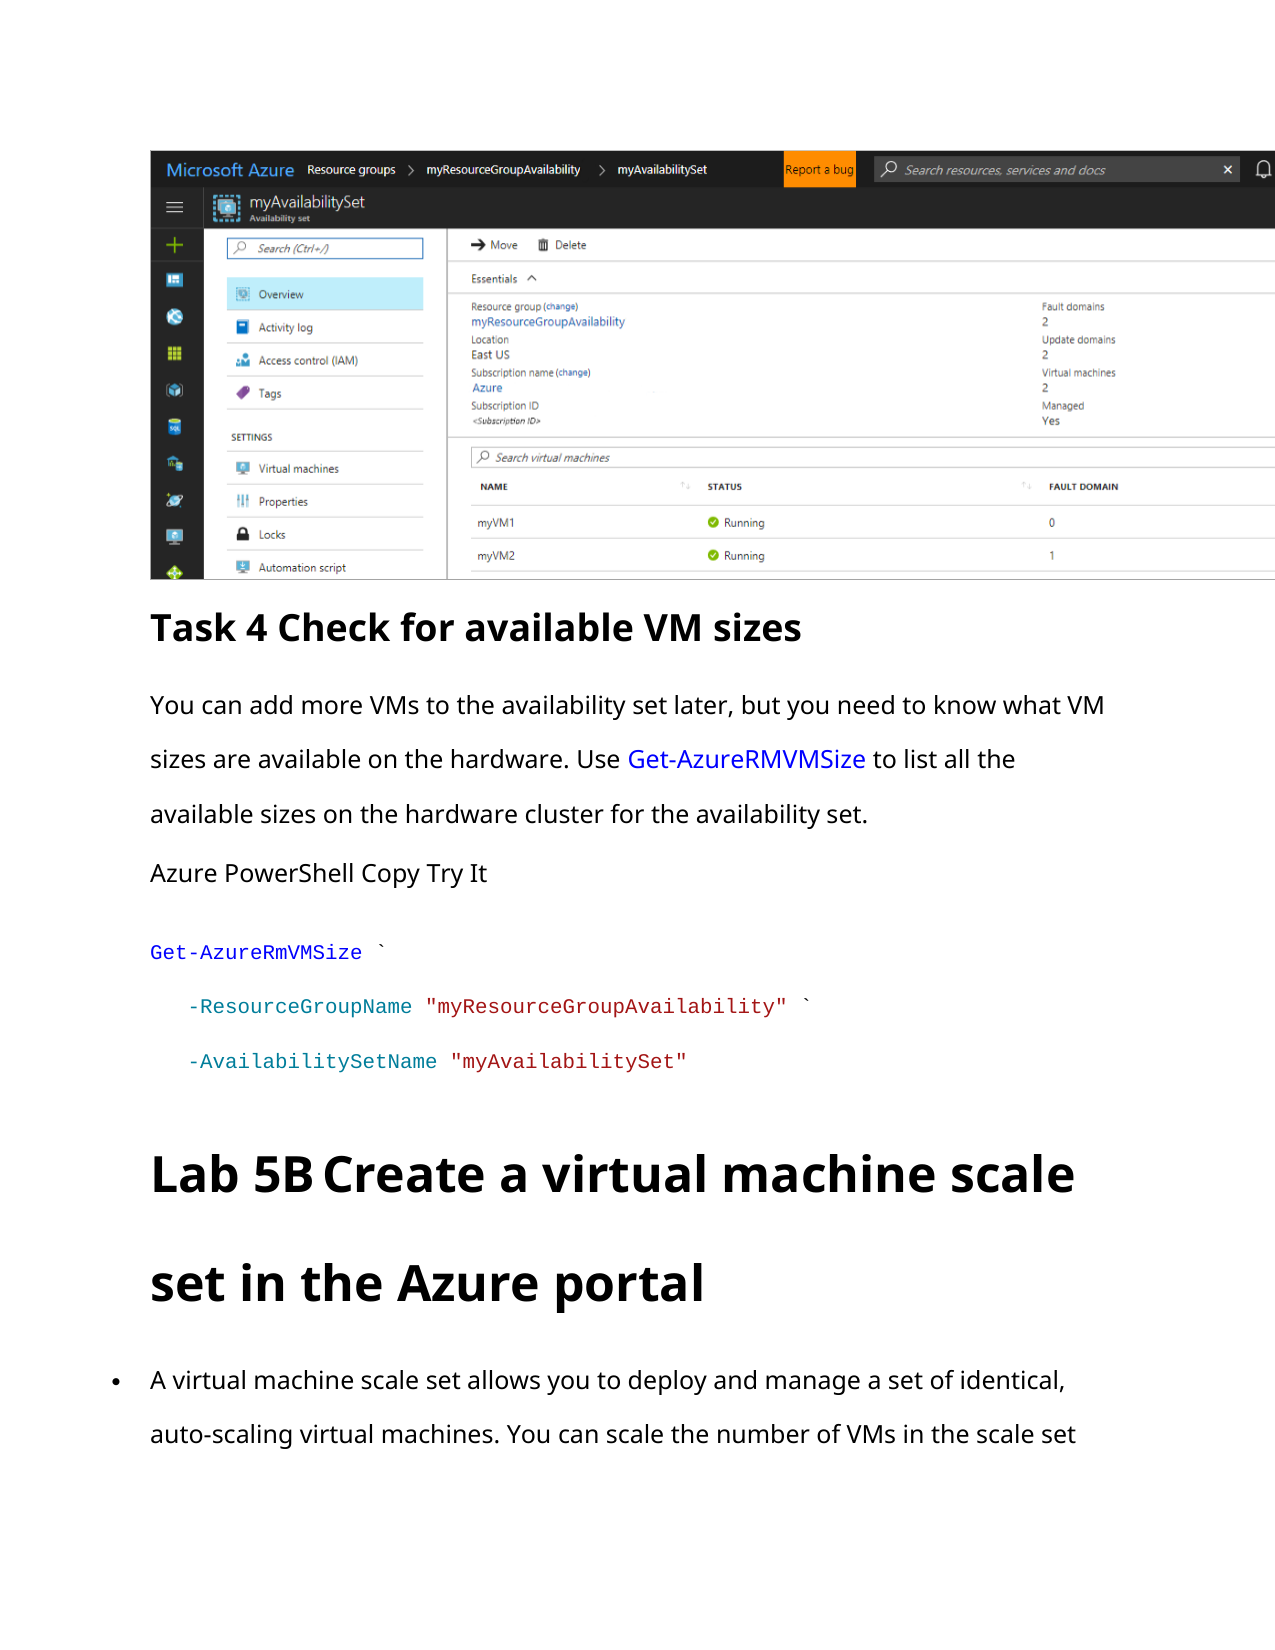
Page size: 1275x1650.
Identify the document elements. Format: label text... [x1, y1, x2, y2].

picture [150, 150, 1275, 580]
text Task 4 Check for available VM sizes [150, 601, 1125, 652]
text You can add more VMs to the availability set later, but you need to know what VM sizes are available on the hardware. Use Get-AzureRMVMSize to list all the available sizes on the hardware cluster for the availability set. [150, 688, 1125, 831]
text -ResourceGroupName "myResourceGroupAvailability" ` [150, 990, 1125, 1020]
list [112, 1362, 1125, 1451]
text Get-AzureRmVMSize ` [150, 936, 1125, 965]
text -AvailabilitySetName "myAvailabilitySet" [150, 1045, 1125, 1075]
text Azure PowerShell Copy Try It [150, 856, 1125, 890]
text Lab 5B Create a virtual machine scale set in the Azure portal [150, 1139, 1125, 1316]
